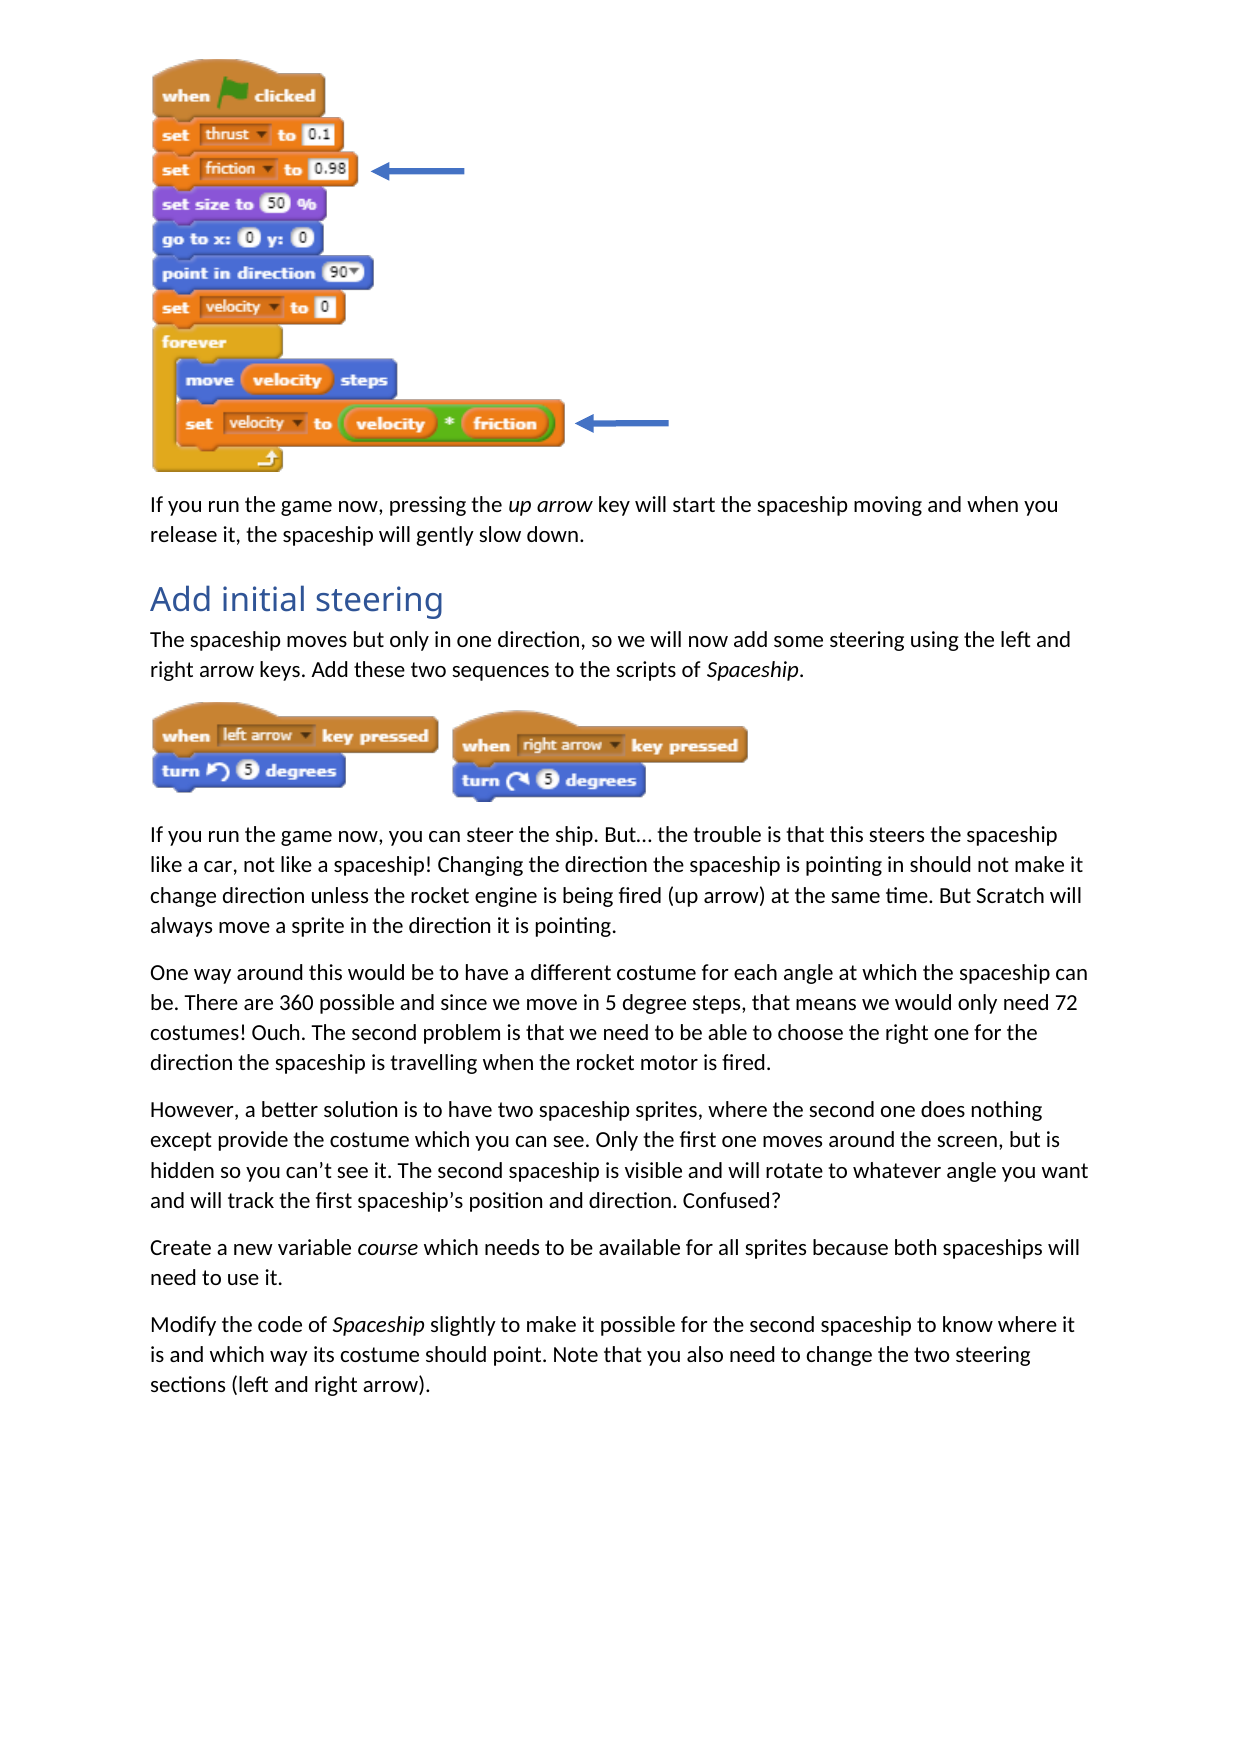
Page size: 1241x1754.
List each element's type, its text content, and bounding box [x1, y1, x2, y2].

text Create a new variable course which needs to be available for all sprites because both spaceships will need to use it. [150, 1233, 1090, 1291]
text Modify the code of Spaceship slightly to make it possible for the second spaceship to know where it is and which way its costume should point. Note that you also need to change the two steering sections (left and right arrow). [150, 1310, 1090, 1398]
picture [150, 59, 568, 472]
text The spaceship moves but only in one direction, so we will now add some steering using the left and right arrow keys. Add these two sequences to the scripts of Spaceship. [150, 625, 1090, 683]
picture [150, 701, 750, 802]
text If you run the game now, you can steer the ship. But… the trouble is that this steers the spaceship like a car, not like a spaceship! Changing the direction the spaceship is pointing in should not make it change direction unless the rocket engine is being fired (up arrow) at the same time. But Scratch will always move a sprite in the direction it is pointing. [150, 820, 1090, 939]
text However, a better solution is to have two spaceship sprites, where the second one does nothing except provide the costume which you can see. Only the first one moves around the screen, but is hidden so you can’t see it. The second spaceship is visible and will rotate to whatever angle you want and will track the first spaceship’s position and direction. Confused? [150, 1095, 1090, 1214]
text If you run the game now, pressing the up arrow key will start the spaceship moving and when you release it, the spaceship will gently slow down. [150, 490, 1090, 549]
subtitle Add initial steering [150, 576, 1090, 621]
text One way around this would be to have a different costume for each angle at which the spaceship can be. There are 360 possible and since we move in 5 degree steps, that means we would only need 72 costumes! Ouch. The second problem is that we need to be able to choose the right one for the direction the spaceship is travelling when the rocket motor is fired. [150, 958, 1090, 1076]
